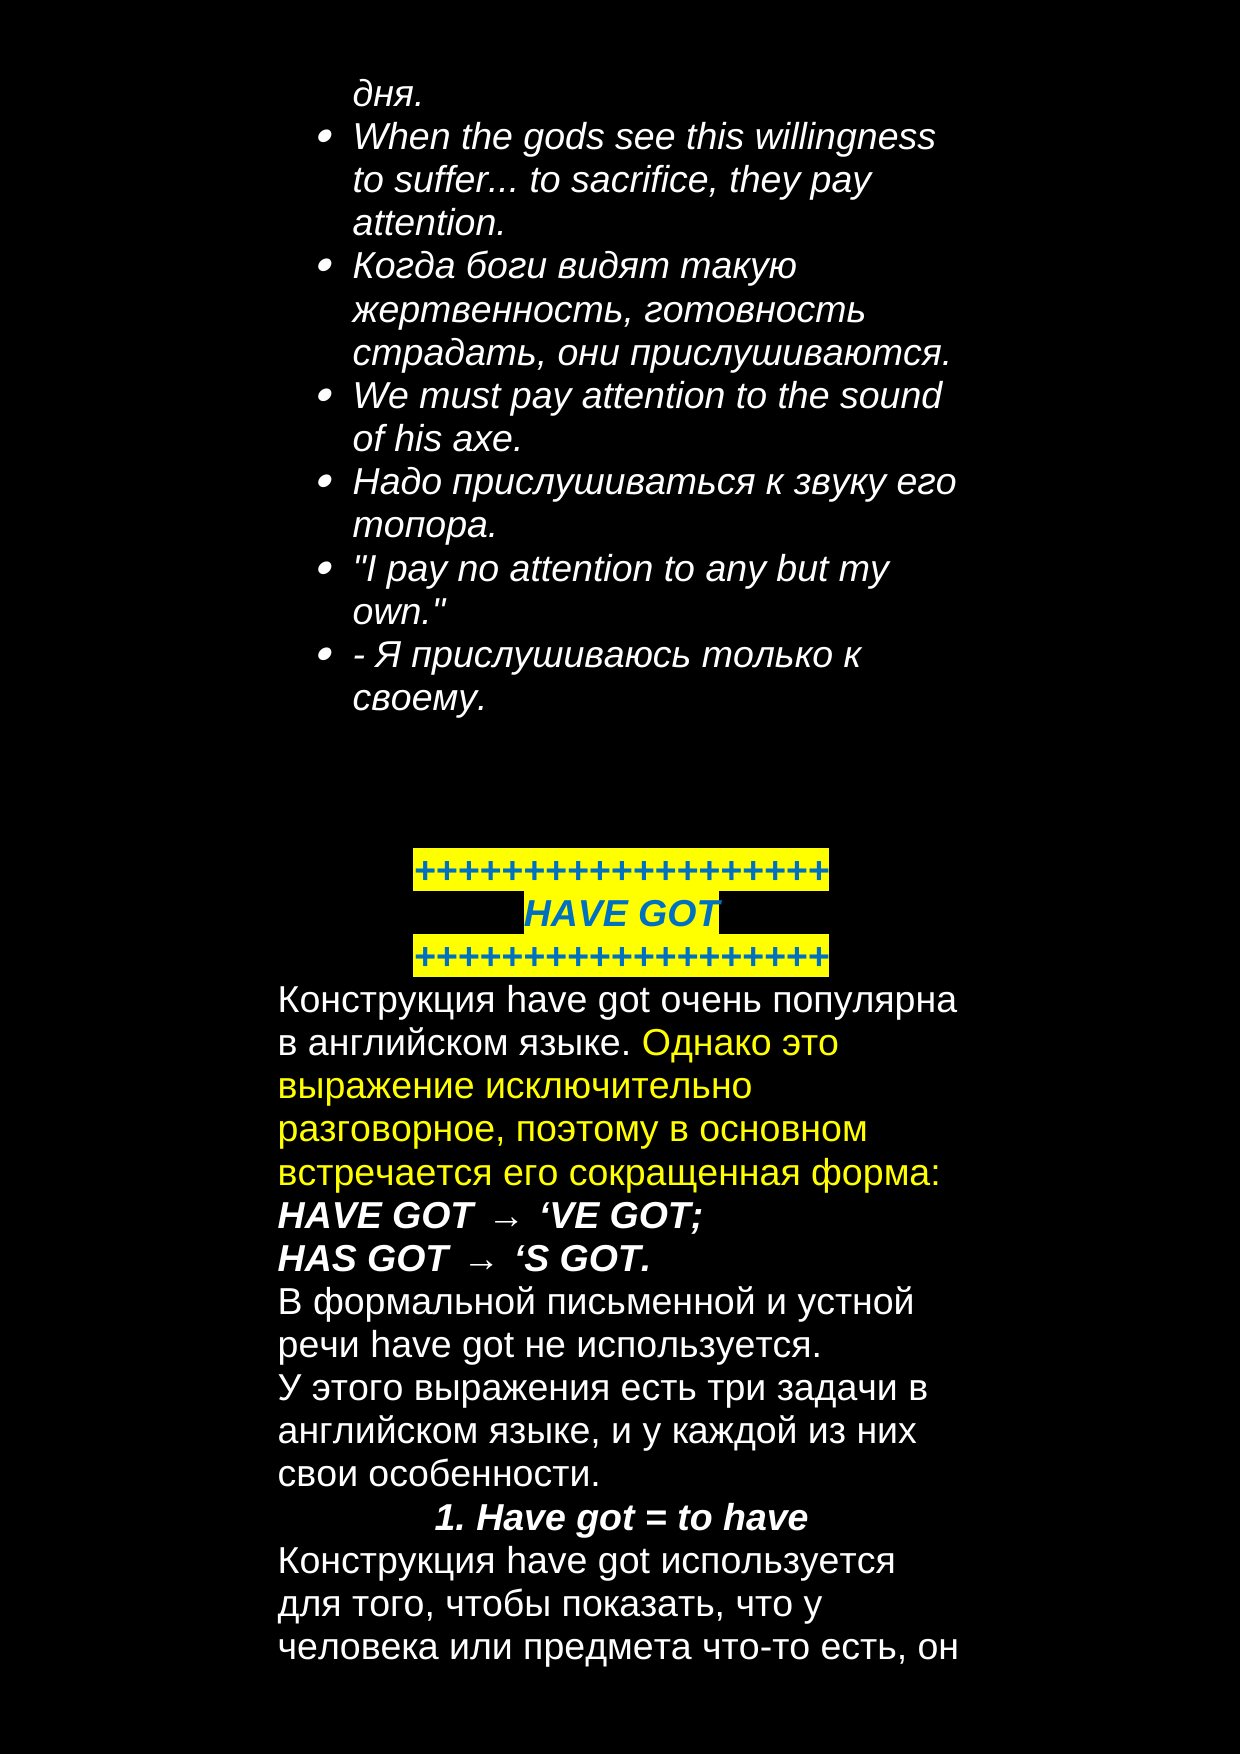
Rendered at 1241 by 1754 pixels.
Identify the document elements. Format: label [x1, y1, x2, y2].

table_header [270, 62, 976, 1692]
